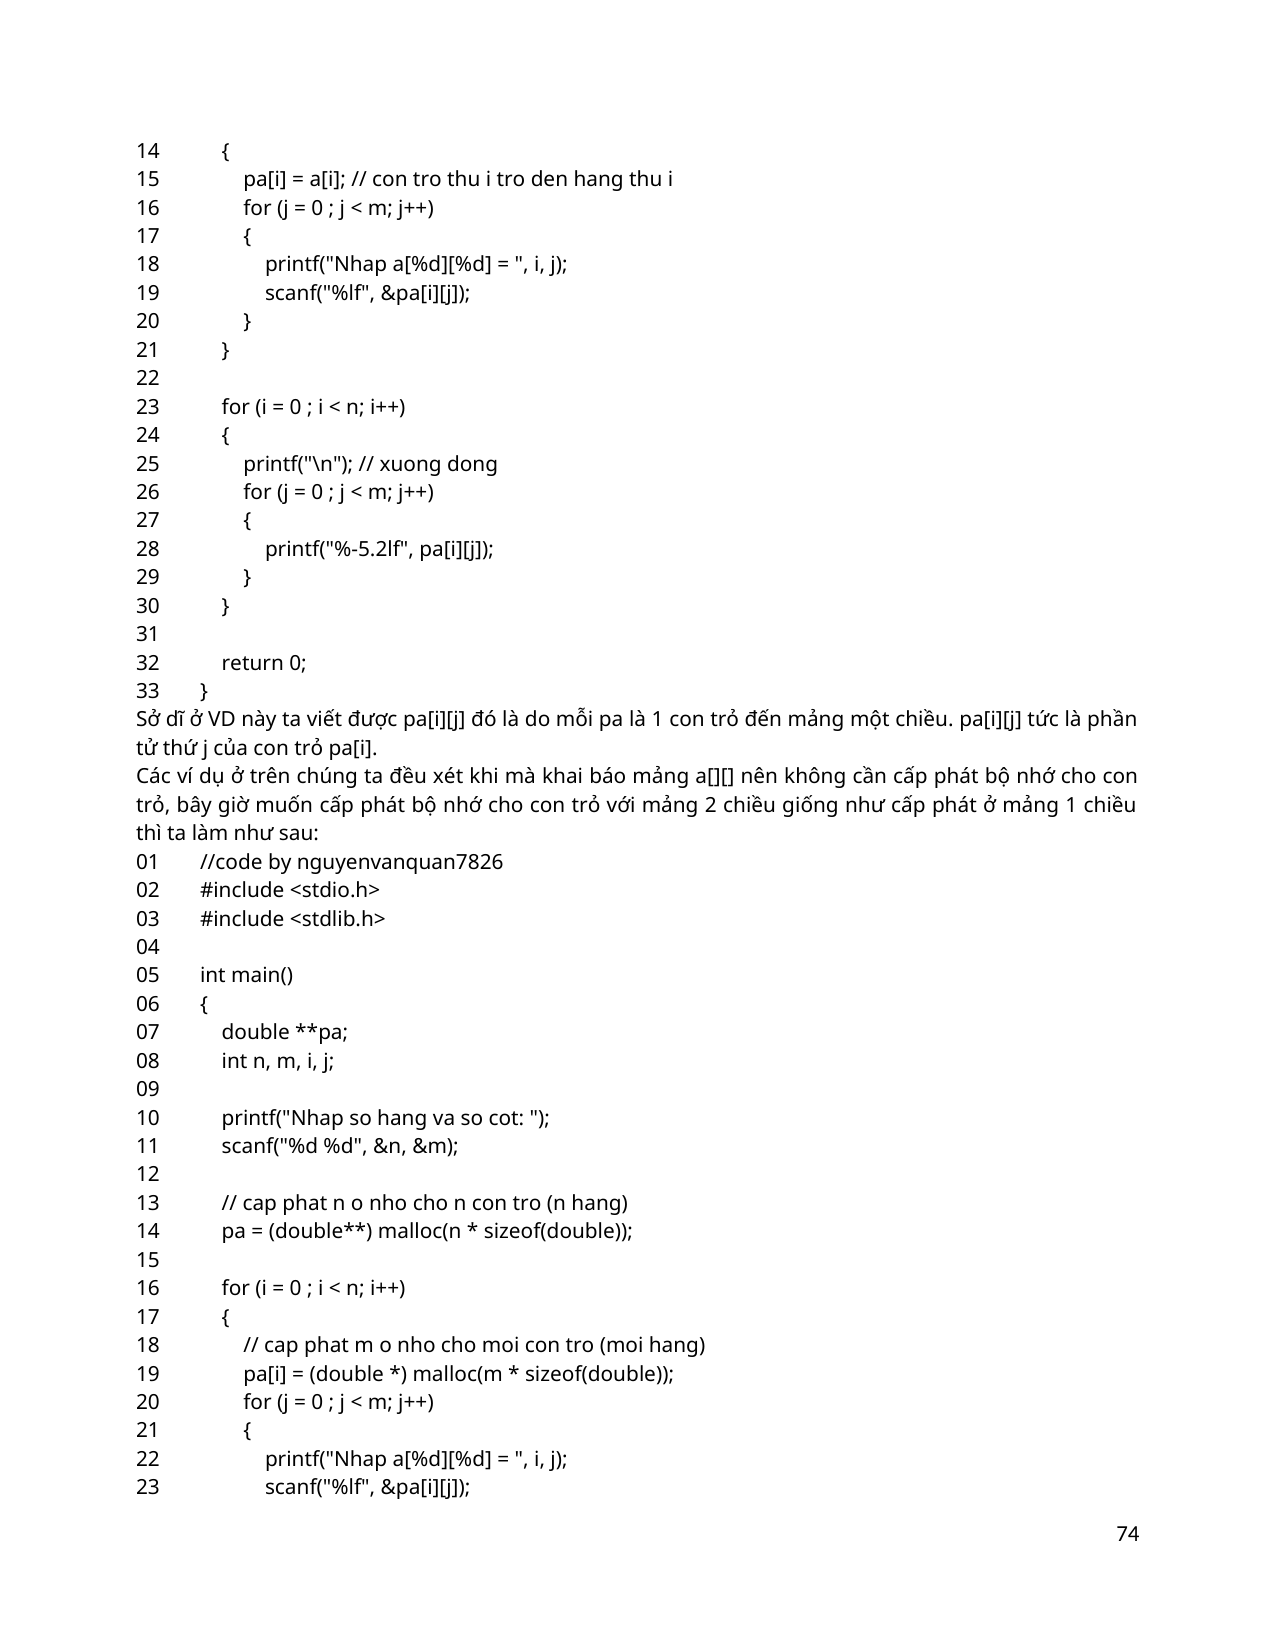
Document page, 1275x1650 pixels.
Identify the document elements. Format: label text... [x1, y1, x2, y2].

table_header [200, 847, 1275, 1501]
text Sở dĩ ở VD này ta viết được pa[i][j] đó là do mỗi pa là 1 con trỏ đến mảng một chiều. pa[i][j] tức là phần tử thứ j của con trỏ pa[i]. [136, 704, 1139, 761]
text Các ví dụ ở trên chúng ta đều xét khi mà khai báo mảng a[][] nên không cần cấp phát bộ nhớ cho con trỏ, bây giờ muốn cấp phát bộ nhớ cho con trỏ với mảng 2 chiều giống như cấp phát ở mảng 1 chiều thì ta làm như sau: [136, 761, 1139, 847]
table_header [136, 847, 200, 1501]
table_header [200, 136, 1275, 704]
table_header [136, 136, 200, 704]
